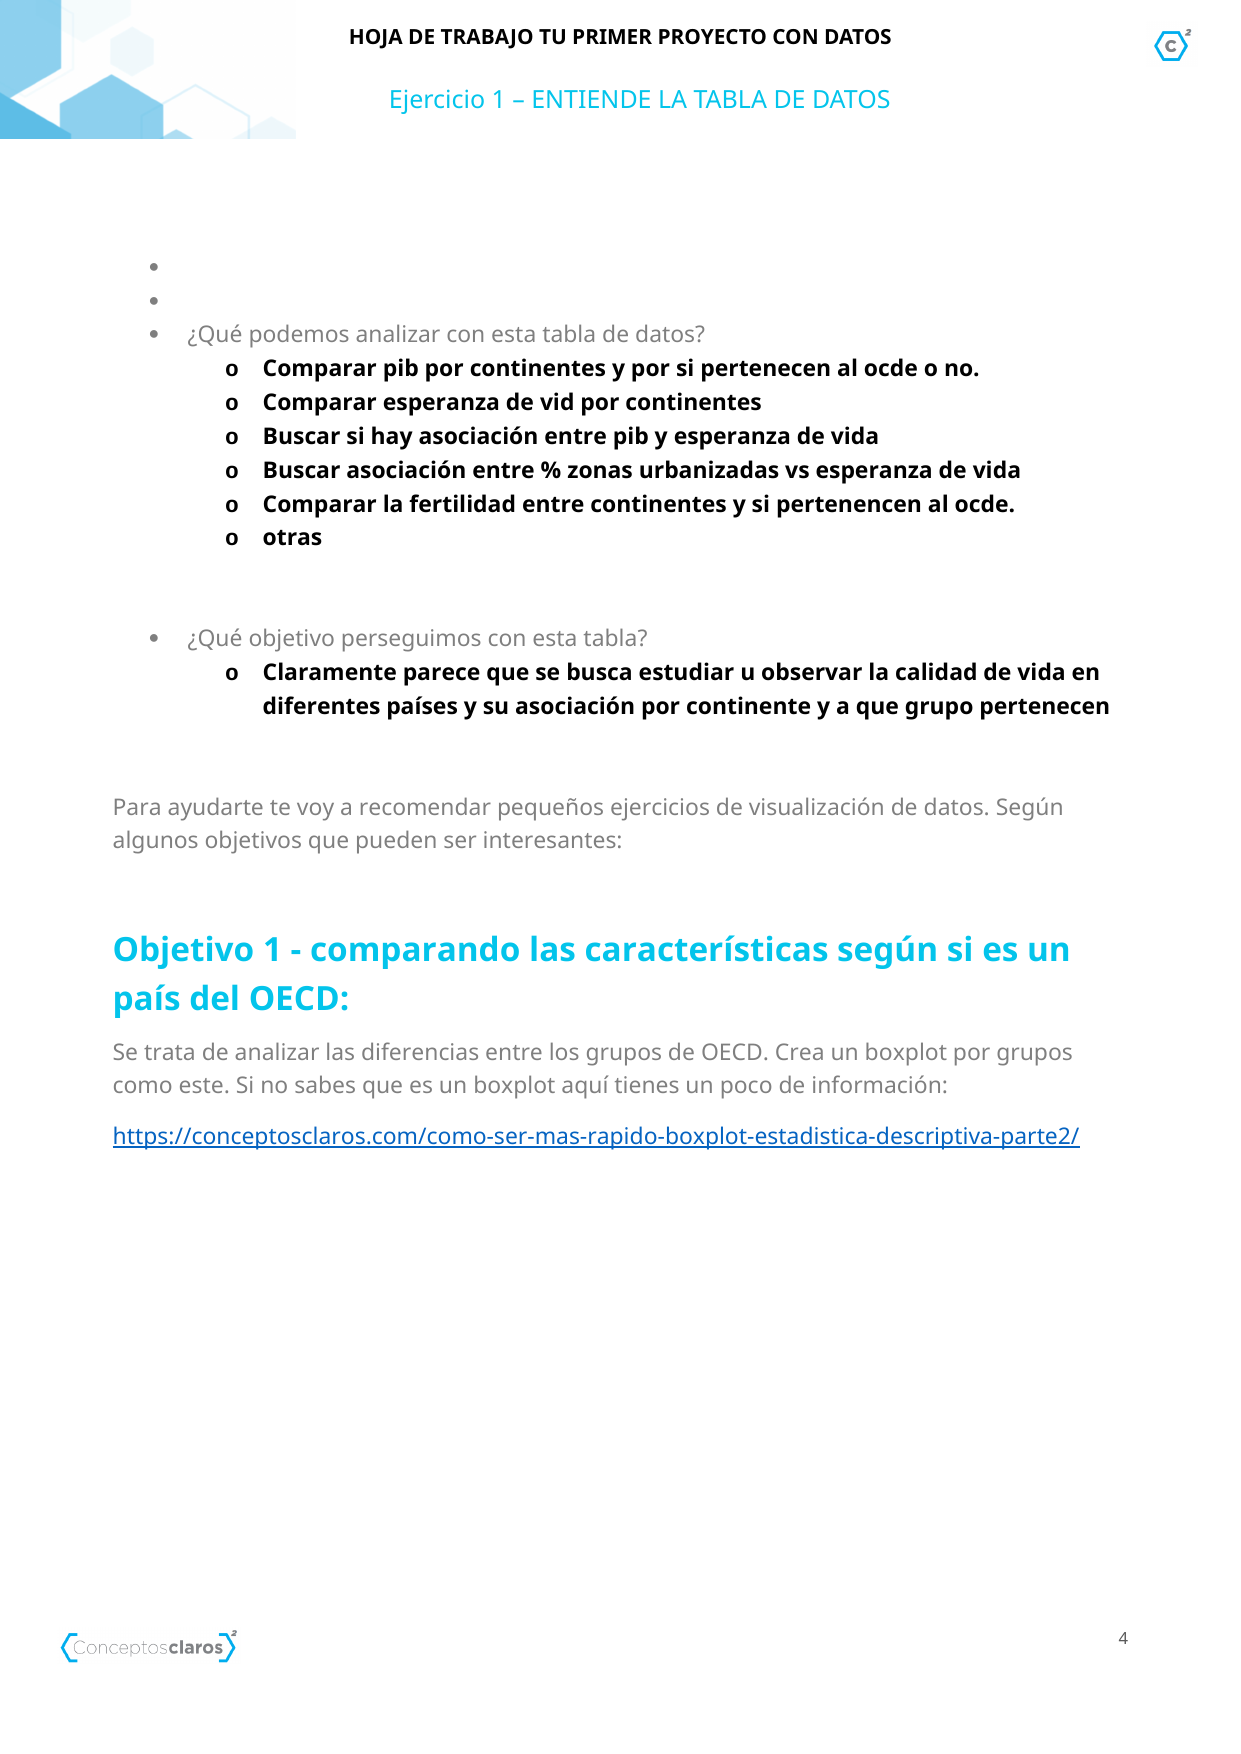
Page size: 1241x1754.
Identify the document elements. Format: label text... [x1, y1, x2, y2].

text https://conceptosclaros.com/como-ser-mas-rapido-boxplot-estadistica-descriptiva-parte2/ [112, 1120, 1128, 1151]
list otras [225, 521, 1128, 553]
list ¿Qué objetivo perseguimos con esta tabla? [150, 622, 1128, 653]
text Para ayudarte te voy a recomendar pequeños ejercicios de visualización de datos. Según algunos objetivos que pueden ser interesantes: [112, 791, 1128, 856]
subtitle Objetivo 1 - comparando las características según si es un país del OECD: [112, 925, 1128, 1020]
picture [1146, 21, 1199, 67]
list Buscar asociación entre % zonas urbanizadas vs esperanza de vida [225, 454, 1128, 485]
list ¿Qué podemos analizar con esta tabla de datos? [150, 318, 1128, 349]
list Comparar la fertilidad entre continentes y si pertenencen al ocde. [225, 487, 1128, 519]
list Comparar esperanza de vid por continentes [225, 386, 1128, 417]
list Comparar pib por continentes y por si pertenecen al ocde o no. [225, 352, 1128, 383]
list Buscar si hay asociación entre pib y esperanza de vida [225, 420, 1128, 451]
list Claramente parece que se busca estudiar u observar la calidad de vida en diferentes países y su asociación por continente y a que grupo pertenecen [225, 656, 1128, 721]
picture [57, 1627, 241, 1664]
picture [0, 0, 296, 139]
text Se trata de analizar las diferencias entre los grupos de OECD. Crea un boxplot por grupos como este. Si no sabes que es un boxplot aquí tienes un poco de información: [112, 1036, 1128, 1101]
